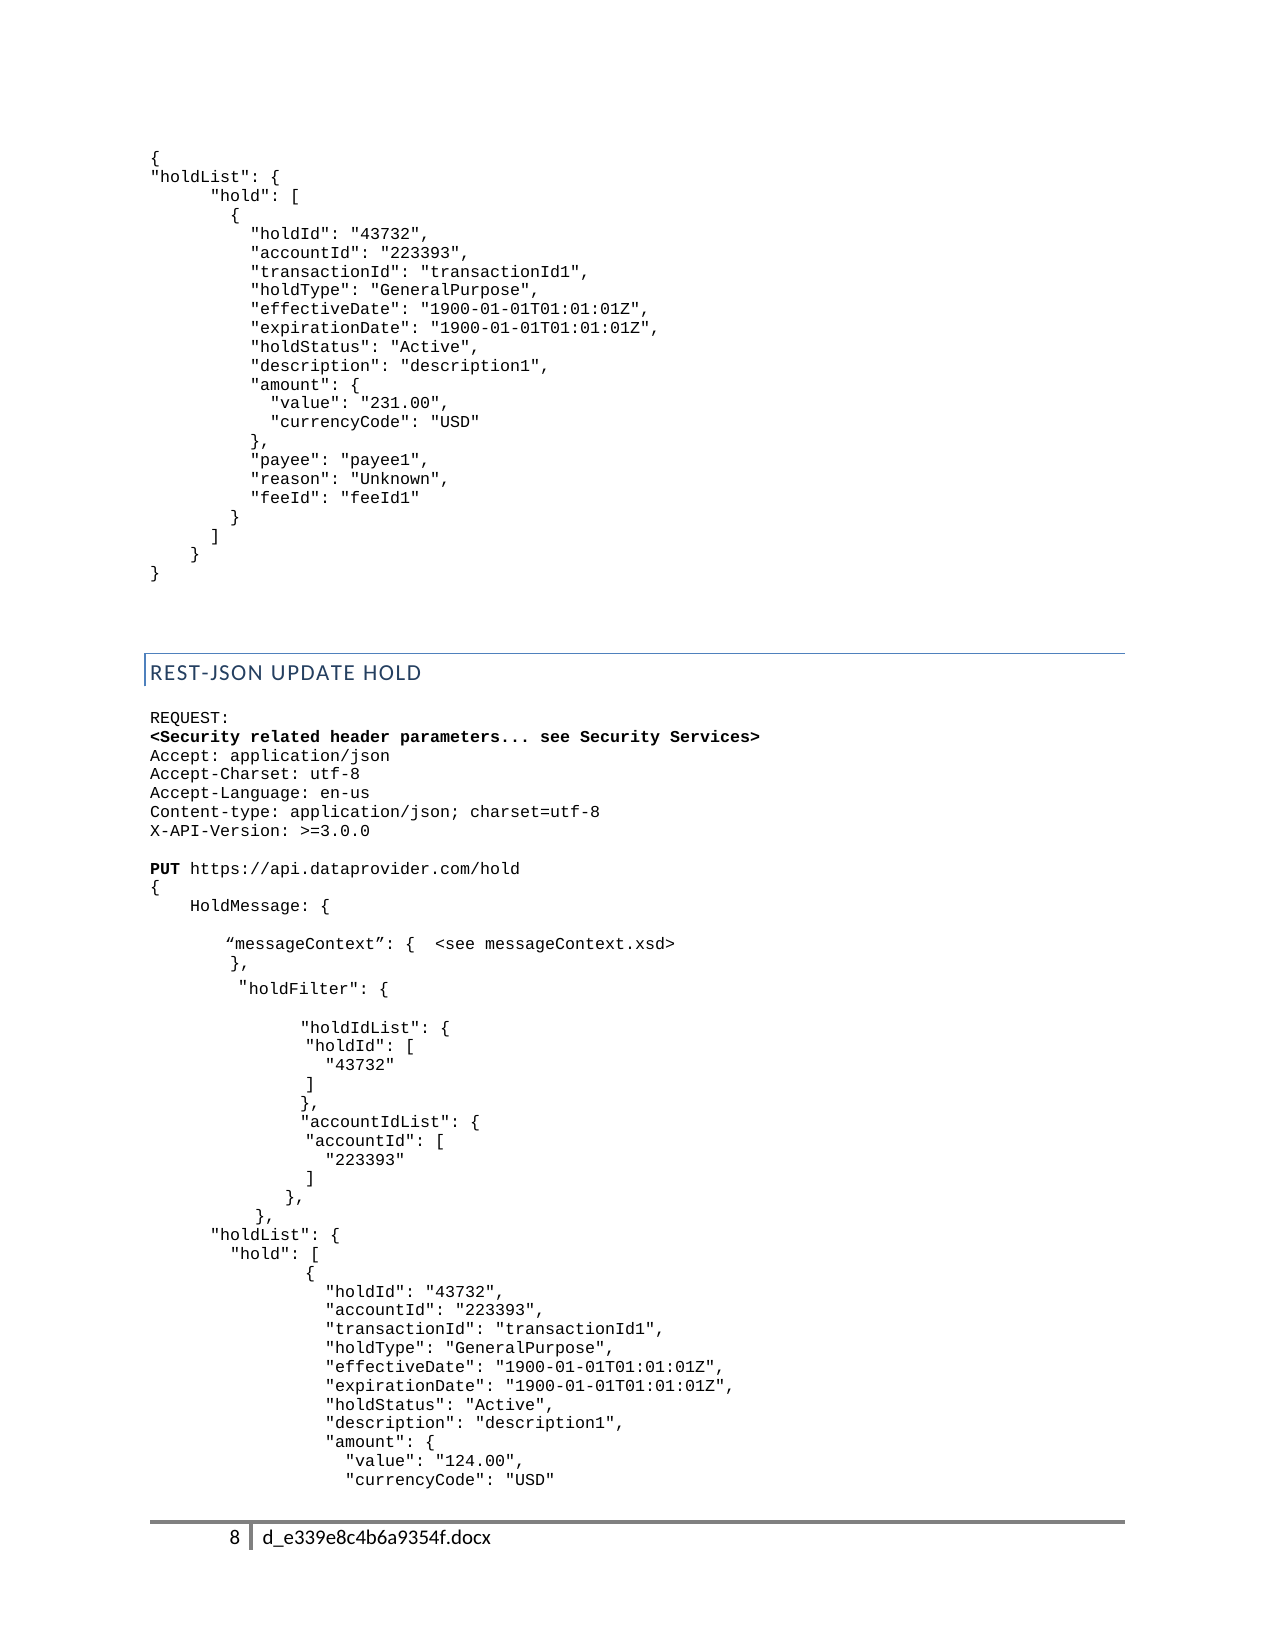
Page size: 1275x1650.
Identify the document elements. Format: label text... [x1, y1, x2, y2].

text "holdList": { [150, 169, 1125, 188]
text }, [225, 1094, 1125, 1113]
text "payee": "payee1", [150, 452, 1125, 471]
text "43732" [225, 1057, 1125, 1076]
text "currencyCode": "USD" [225, 1472, 1125, 1491]
text "value": "124.00", [225, 1453, 1125, 1472]
text "accountIdList": { [225, 1113, 1125, 1132]
text "holdIdList": { [225, 1019, 1125, 1038]
text "accountId": "223393", [225, 1302, 1125, 1321]
text "holdId": [ [225, 1038, 1125, 1057]
text Accept-Language: en-us [150, 785, 1125, 804]
text PUT https://api.dataprovider.com/hold [150, 860, 1125, 879]
text ] [225, 1076, 1125, 1094]
text Accept: application/json [150, 747, 1125, 766]
text "holdStatus": "Active", [225, 1396, 1125, 1415]
text ] [225, 1170, 1125, 1189]
text "holdType": "GeneralPurpose", [150, 282, 1125, 301]
text "accountId": "223393", [150, 244, 1125, 263]
text "expirationDate": "1900-01-01T01:01:01Z", [150, 320, 1125, 338]
text "feeId": "feeId1" [150, 489, 1125, 508]
text "holdId": "43732", [150, 225, 1125, 244]
text }, [150, 433, 1125, 452]
text “messageContext”: { <see messageContext.xsd> [150, 936, 1125, 954]
text "description": "description1", [225, 1415, 1125, 1434]
text { [225, 1264, 1125, 1283]
text }, [150, 1208, 1125, 1227]
text "holdList": { [150, 1227, 1125, 1245]
text "reason": "Unknown", [150, 471, 1125, 489]
text ] [150, 527, 1125, 546]
text <Security related header parameters... see Security Services> [150, 728, 1125, 747]
text { [150, 207, 1125, 225]
text "accountId": [ [225, 1132, 1125, 1151]
text "holdFilter": { [249, 973, 1125, 1000]
text { [150, 879, 1125, 898]
text "value": "231.00", [150, 395, 1125, 414]
text }, [225, 1189, 1125, 1208]
text REQUEST: [150, 709, 1125, 728]
text { [150, 150, 1125, 169]
text "223393" [225, 1151, 1125, 1170]
text "amount": { [225, 1434, 1125, 1453]
text }, [150, 954, 1125, 973]
text HoldMessage: { [150, 898, 1125, 917]
text "amount": { [150, 376, 1125, 395]
text "hold": [ [150, 188, 1125, 207]
text "transactionId": "transactionId1", [225, 1321, 1125, 1340]
text "effectiveDate": "1900-01-01T01:01:01Z", [225, 1358, 1125, 1377]
text } [150, 508, 1125, 527]
text "description": "description1", [150, 357, 1125, 376]
subtitle REST-JSON update Hold [146, 654, 1125, 686]
text Content-type: application/json; charset=utf-8 [150, 804, 1125, 822]
text "holdId": "43732", [225, 1283, 1125, 1302]
text X-API-Version: >=3.0.0 [150, 822, 1125, 841]
text "expirationDate": "1900-01-01T01:01:01Z", [225, 1377, 1125, 1396]
text } [150, 565, 1125, 584]
text "holdStatus": "Active", [150, 338, 1125, 357]
text "transactionId": "transactionId1", [150, 263, 1125, 282]
text } [150, 546, 1125, 565]
text "hold": [ [150, 1245, 1125, 1264]
text "effectiveDate": "1900-01-01T01:01:01Z", [150, 301, 1125, 320]
text Accept-Charset: utf-8 [150, 766, 1125, 785]
text "holdType": "GeneralPurpose", [225, 1340, 1125, 1358]
text "currencyCode": "USD" [150, 414, 1125, 433]
